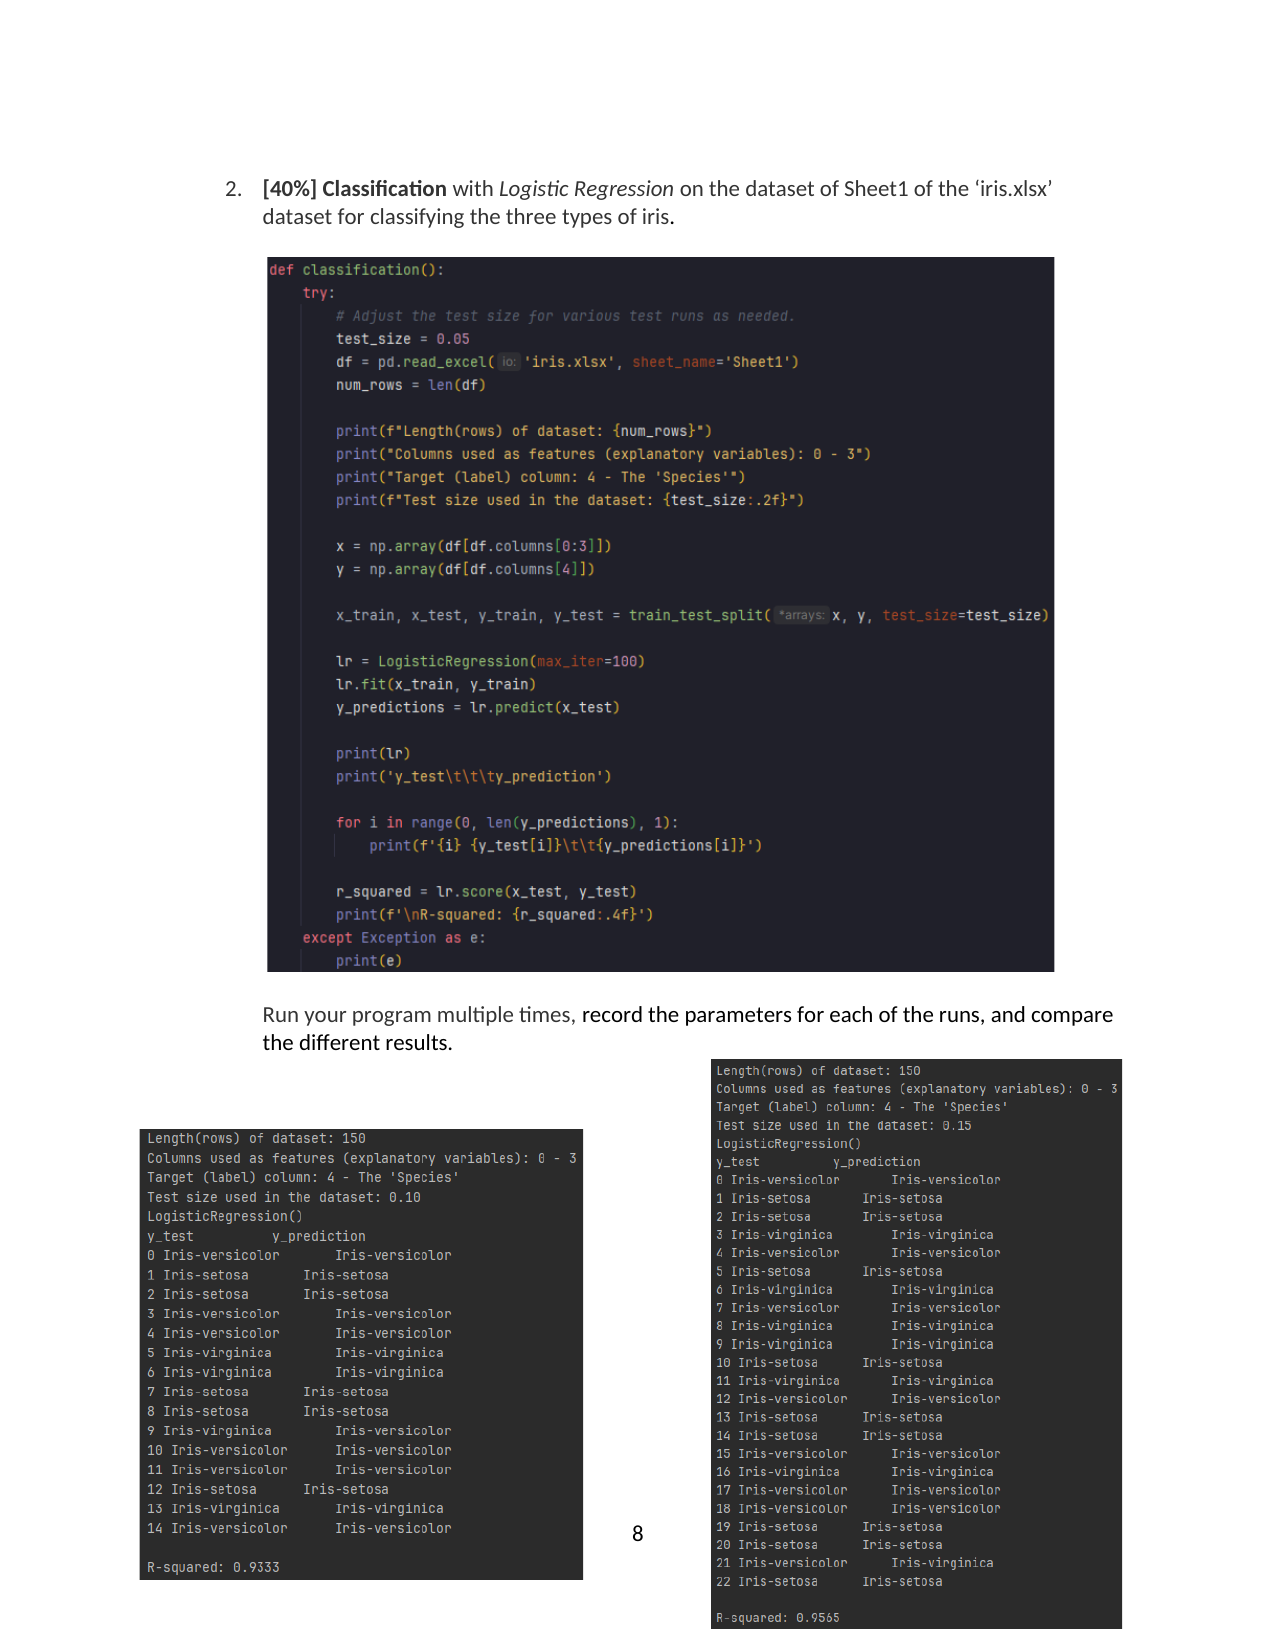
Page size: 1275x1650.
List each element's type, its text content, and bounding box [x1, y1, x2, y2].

picture [267, 257, 1055, 972]
picture [139, 1129, 584, 1580]
text Run your program multiple times, record the parameters for each of the runs, and compare the different results. [262, 1000, 1117, 1056]
list [40%] Classification with Logistic Regression on the dataset of Sheet1 of the ‘iris.xlsx’ dataset for classifying the three types of iris. [225, 174, 1054, 230]
picture [711, 1059, 1123, 1629]
